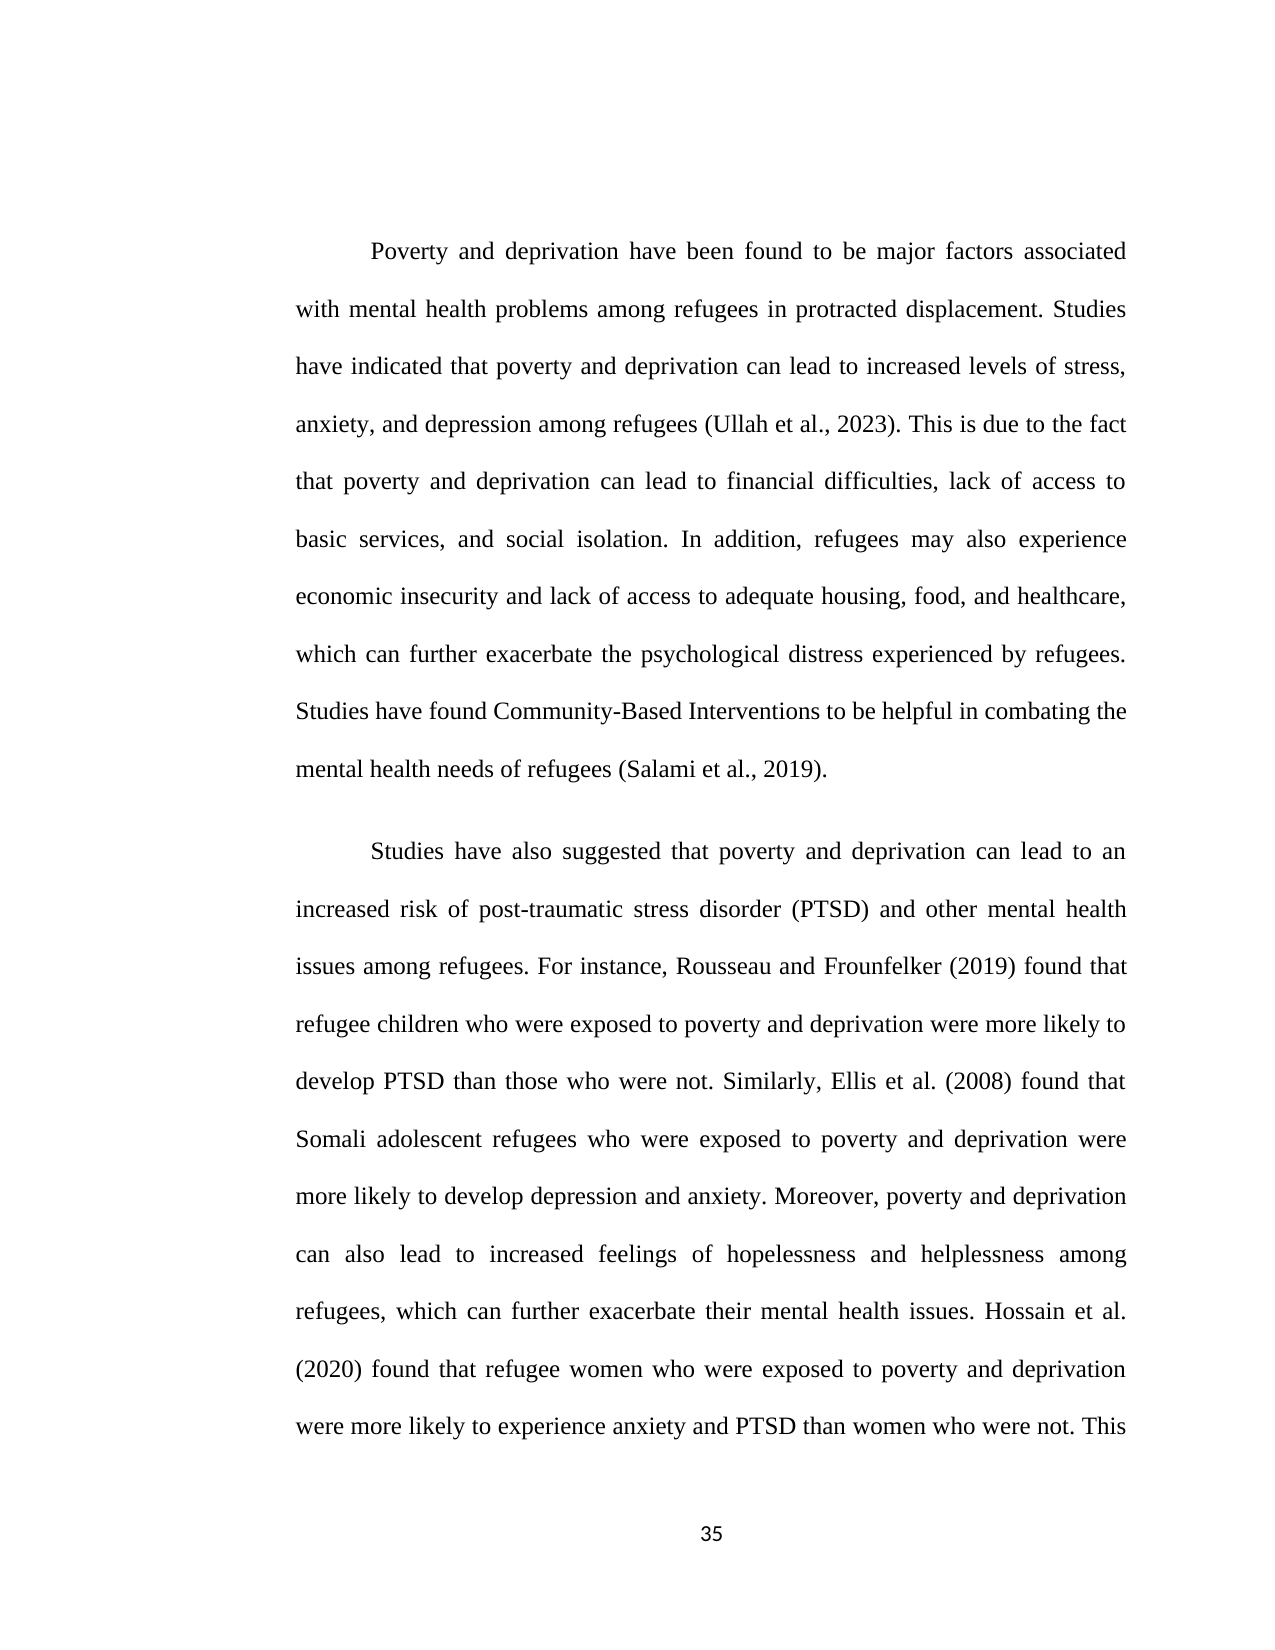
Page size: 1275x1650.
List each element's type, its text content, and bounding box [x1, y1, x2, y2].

text Poverty and deprivation have been found to be major factors associated with mental health problems among refugees in protracted displacement. Studies have indicated that poverty and deprivation can lead to increased levels of stress, anxiety, and depression among refugees (Ullah et al., 2023). This is due to the fact that poverty and deprivation can lead to financial difficulties, lack of access to basic services, and social isolation. In addition, refugees may also experience economic insecurity and lack of access to adequate housing, food, and healthcare, which can further exacerbate the psychological distress experienced by refugees. Studies have found Community-Based Interventions to be helpful in combating the mental health needs of refugees (Salami et al., 2019). [295, 236, 1127, 782]
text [295, 836, 1127, 1440]
